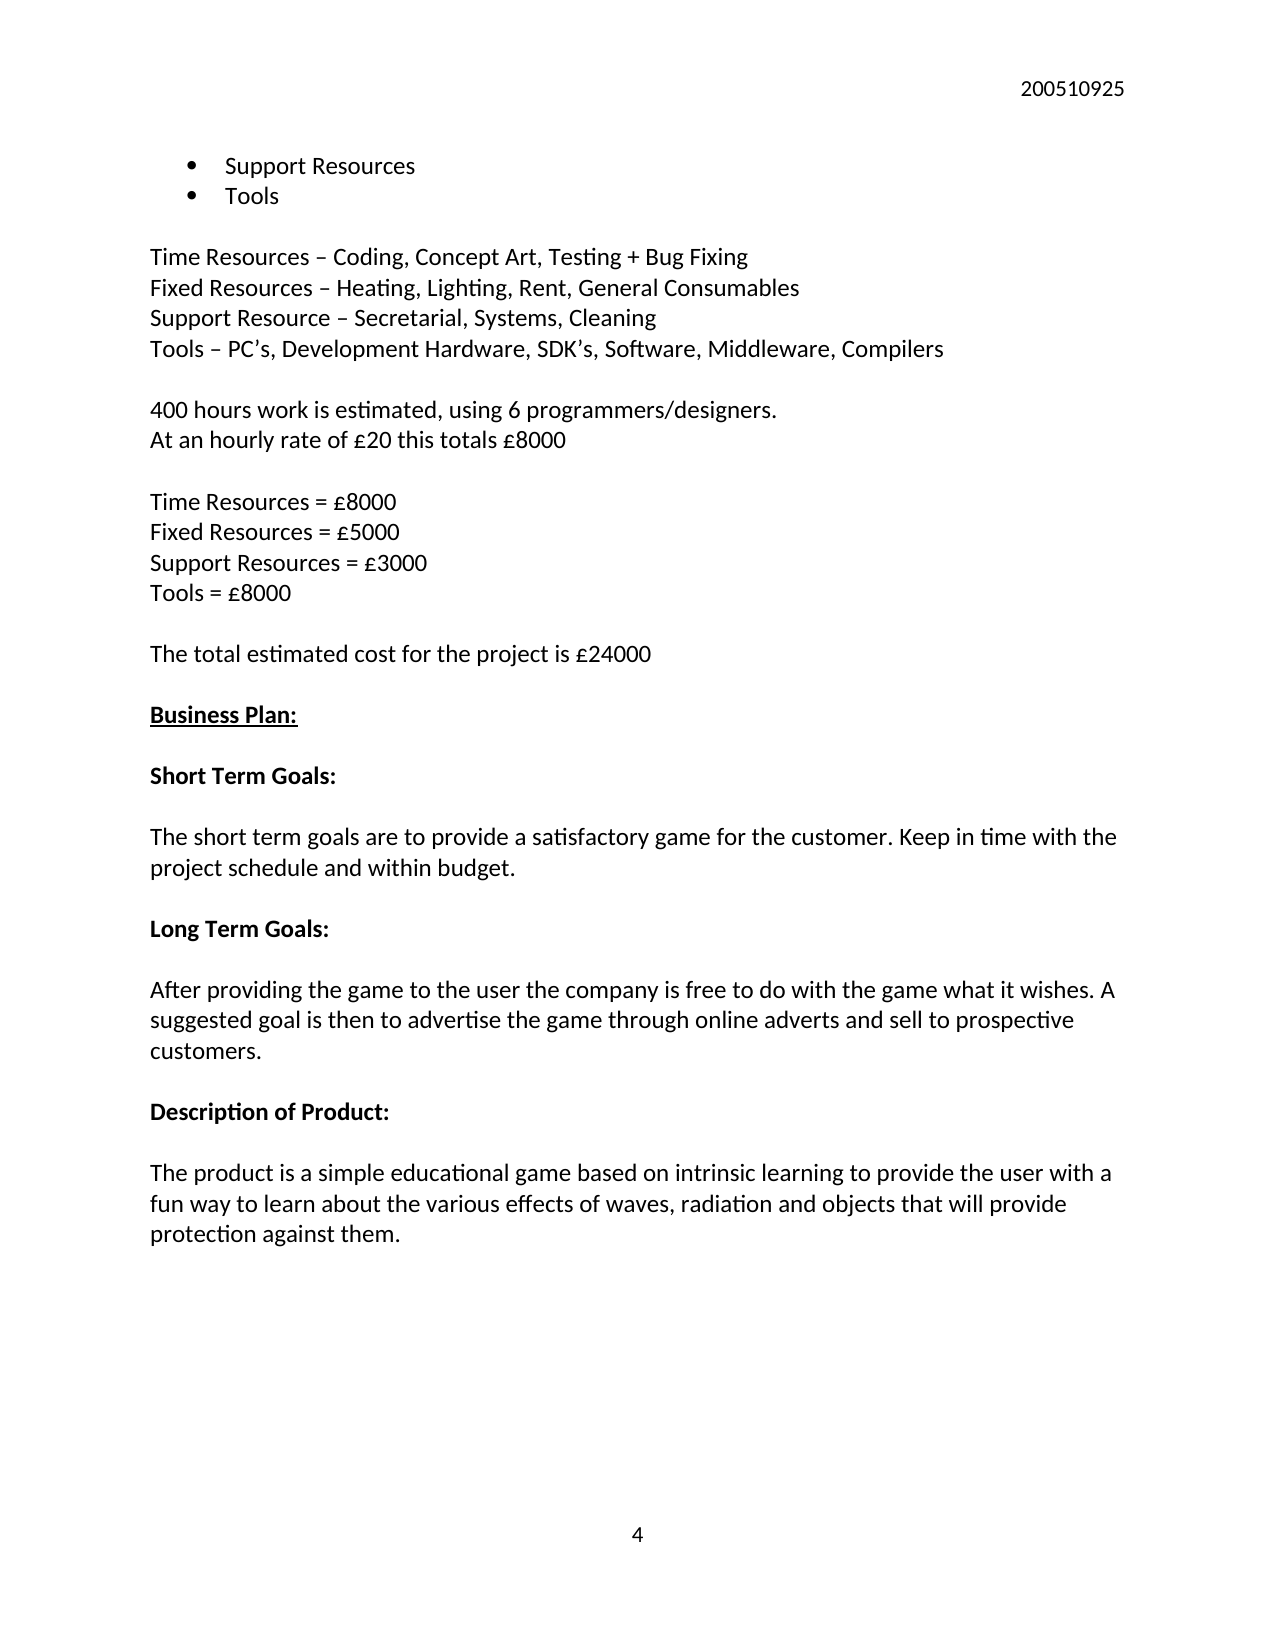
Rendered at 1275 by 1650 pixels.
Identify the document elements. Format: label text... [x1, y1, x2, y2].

text 400 hours work is estimated, using 6 programmers/designers. [150, 394, 1125, 425]
text Long Term Goals: [150, 913, 1125, 943]
text Fixed Resources – Heating, Lighting, Rent, General Consumables [150, 272, 1125, 303]
text Tools = £8000 [150, 577, 1125, 608]
text The total estimated cost for the project is £24000 [150, 638, 1125, 669]
text At an hourly rate of £20 this totals £8000 [150, 425, 1125, 455]
text Time Resources – Coding, Concept Art, Testing + Bug Fixing [150, 242, 1125, 272]
text The product is a simple educational game based on intrinsic learning to provide the user with a fun way to learn about the various effects of waves, radiation and objects that will provide protection against them. [150, 1157, 1125, 1249]
list Tools [187, 181, 1125, 211]
text Support Resources = £3000 [150, 547, 1125, 577]
list Support Resources [187, 150, 1125, 181]
text Description of Product: [150, 1096, 1125, 1127]
text Time Resources = £8000 [150, 486, 1125, 516]
text Support Resource – Secretarial, Systems, Cleaning [150, 303, 1125, 333]
text Fixed Resources = £5000 [150, 516, 1125, 547]
text The short term goals are to provide a satisfactory game for the customer. Keep in time with the project schedule and within budget. [150, 821, 1125, 882]
text After providing the game to the user the company is free to do with the game what it wishes. A suggested goal is then to advertise the game through online adverts and sell to prospective customers. [150, 974, 1125, 1066]
text Short Term Goals: [150, 760, 1125, 791]
text Tools – PC’s, Development Hardware, SDK’s, Software, Middleware, Compilers [150, 333, 1125, 364]
text Business Plan: [150, 699, 1125, 730]
